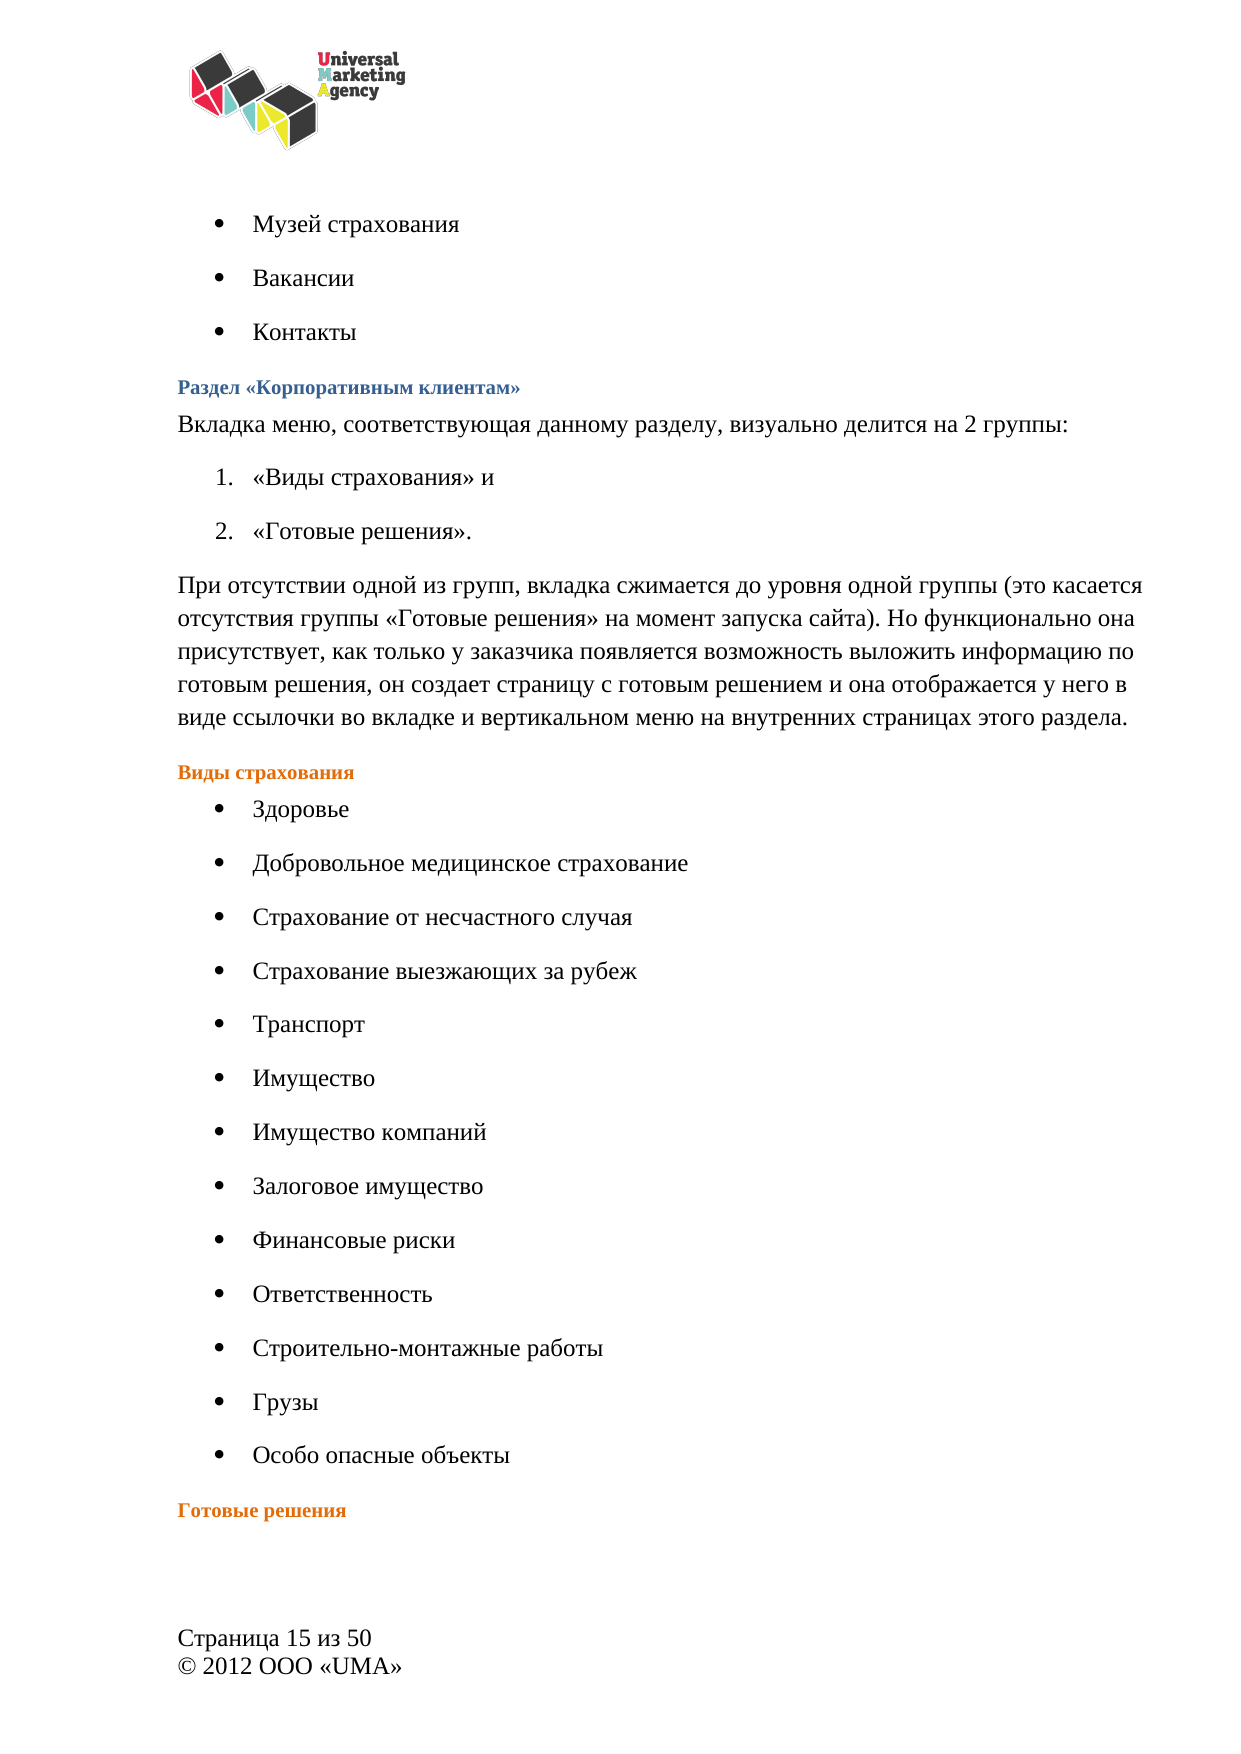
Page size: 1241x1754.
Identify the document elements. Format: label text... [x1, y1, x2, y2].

list «Виды страхования» и [215, 462, 1152, 491]
list Страхование выезжающих за рубеж [215, 956, 1152, 984]
subtitle Раздел «Корпоративным клиентам» [177, 375, 1152, 399]
list Контакты [215, 317, 1152, 346]
list Ответственность [215, 1279, 1152, 1308]
list Имущество [215, 1063, 1152, 1092]
list Финансовые риски [215, 1225, 1152, 1254]
text При отсутствии одной из групп, вкладка сжимается до уровня одной группы (это касается отсутствия группы «Готовые решения» на момент запуска сайта). Но функционально она присутствует, как только у заказчика появляется возможность выложить информацию по готовым решения, он создает страницу с готовым решением и она отображается у него в виде ссылочки во вкладке и вертикальном меню на внутренних страницах этого раздела. [177, 570, 1152, 731]
text Вкладка меню, соответствующая данному разделу, визуально делится на 2 группы: [177, 409, 1152, 437]
list Грузы [215, 1387, 1152, 1415]
list Транспорт [215, 1009, 1152, 1038]
list Музей страхования [215, 209, 1152, 238]
subtitle Готовые решения [177, 1498, 1152, 1522]
list «Готовые решения». [215, 516, 1152, 545]
list Страхование от несчастного случая [215, 902, 1152, 931]
list Вакансии [215, 263, 1152, 292]
picture [177, 11, 414, 181]
list Особо опасные объекты [215, 1440, 1152, 1469]
list Залоговое имущество [215, 1171, 1152, 1200]
list Строительно-монтажные работы [215, 1333, 1152, 1361]
subtitle Виды страхования [177, 760, 1152, 784]
list Здоровье [215, 794, 1152, 823]
list Добровольное медицинское страхование [215, 848, 1152, 877]
list Имущество компаний [215, 1117, 1152, 1146]
